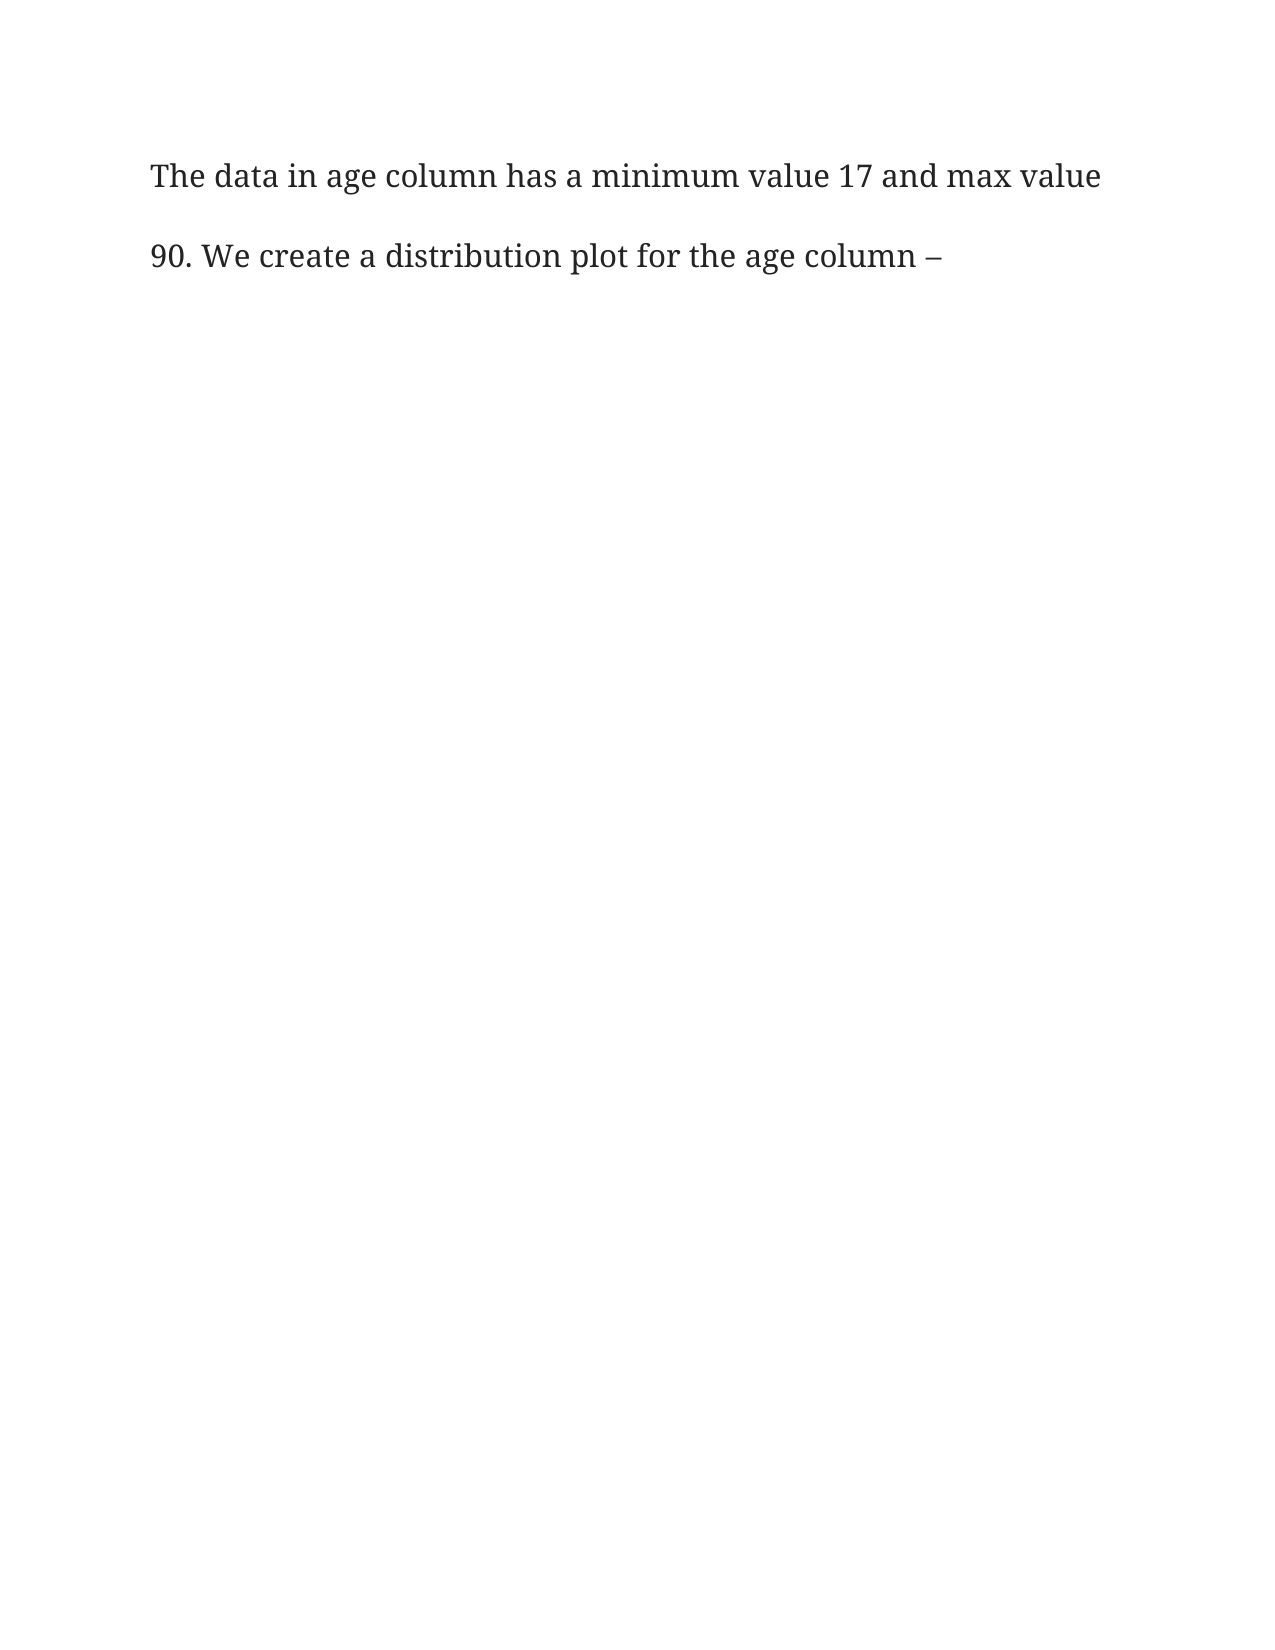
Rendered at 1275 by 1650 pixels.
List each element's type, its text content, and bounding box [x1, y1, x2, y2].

text The data in age column has a minimum value 17 and max value 90. We create a distribution plot for the age column – [150, 154, 1113, 277]
